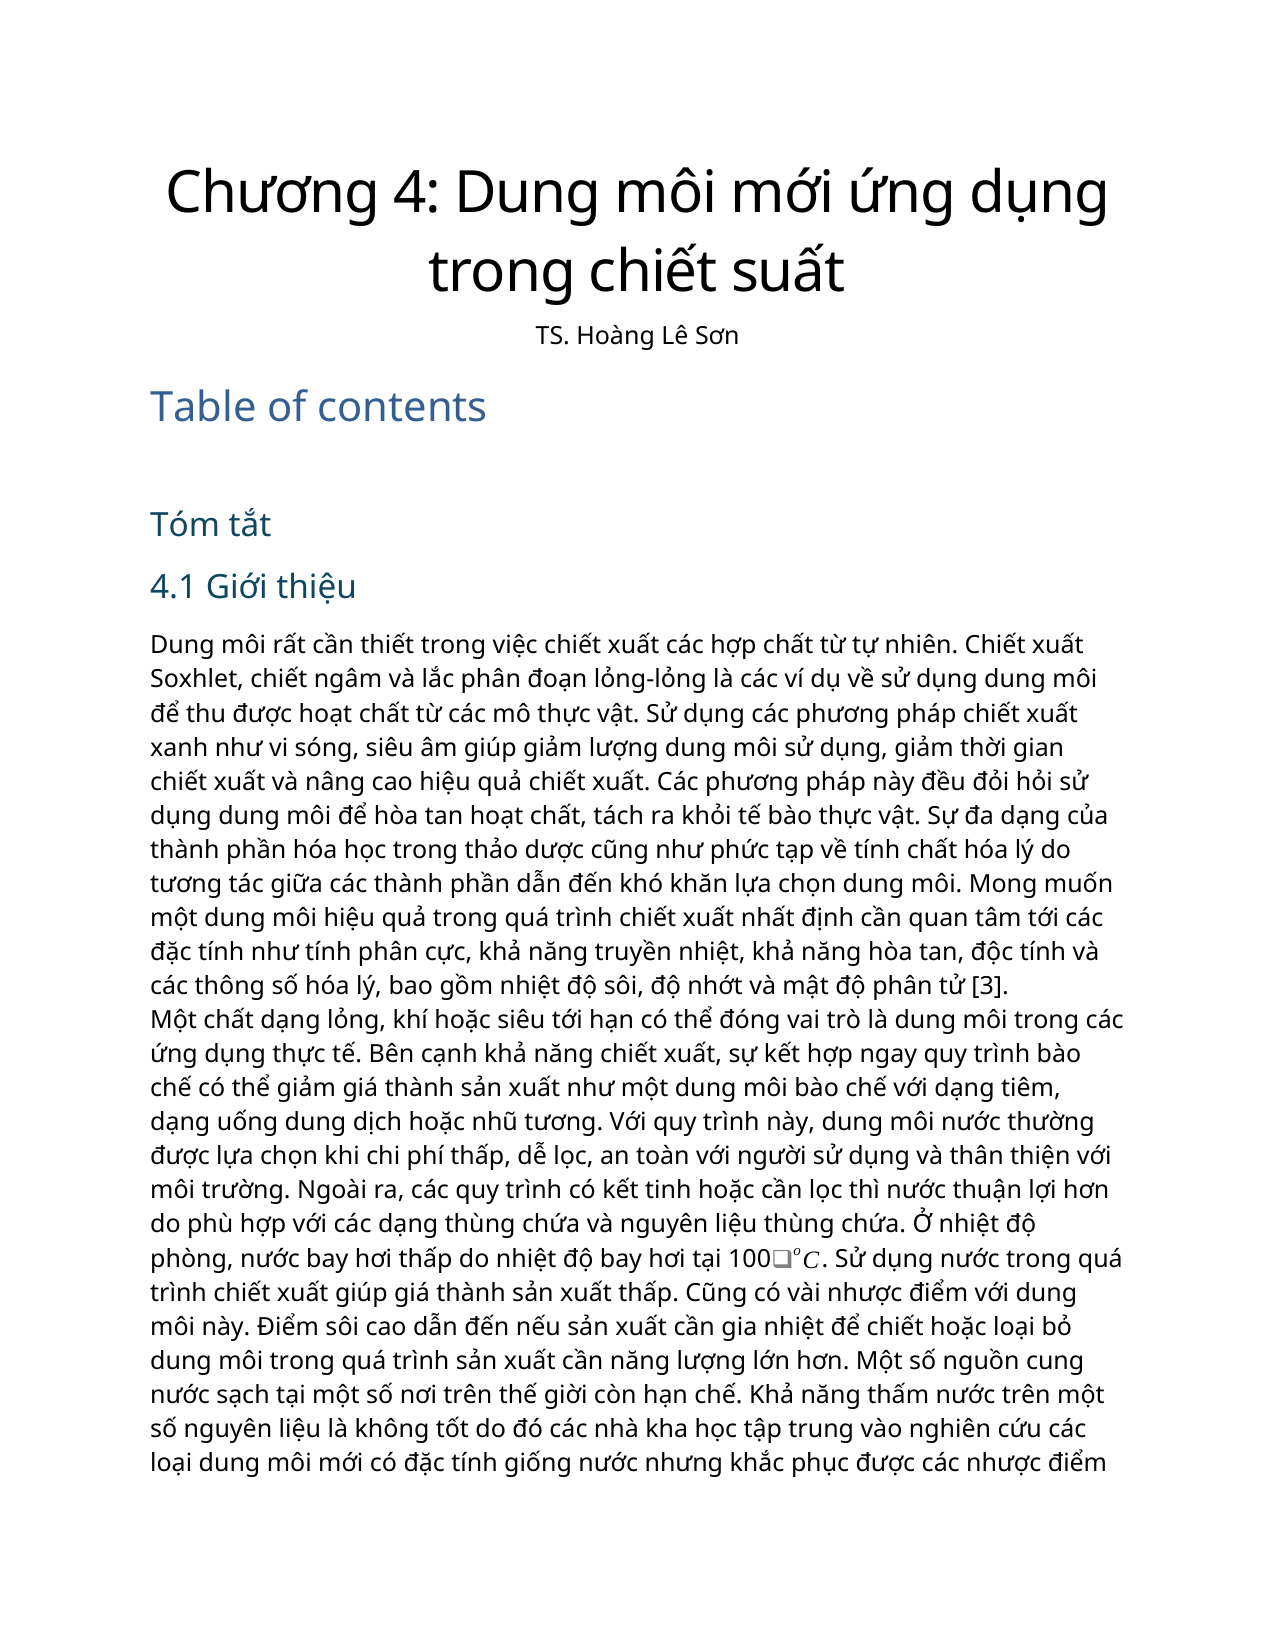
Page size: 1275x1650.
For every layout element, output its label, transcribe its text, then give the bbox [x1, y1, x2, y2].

text TS. Hoàng Lê Sơn [150, 317, 1125, 351]
subtitle 4.1 Giới thiệu [150, 563, 1125, 608]
subtitle Tóm tắt [150, 501, 1125, 546]
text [150, 627, 1125, 1479]
title Chương 4: Dung môi mới ứng dụng trong chiết suất [150, 150, 1125, 309]
